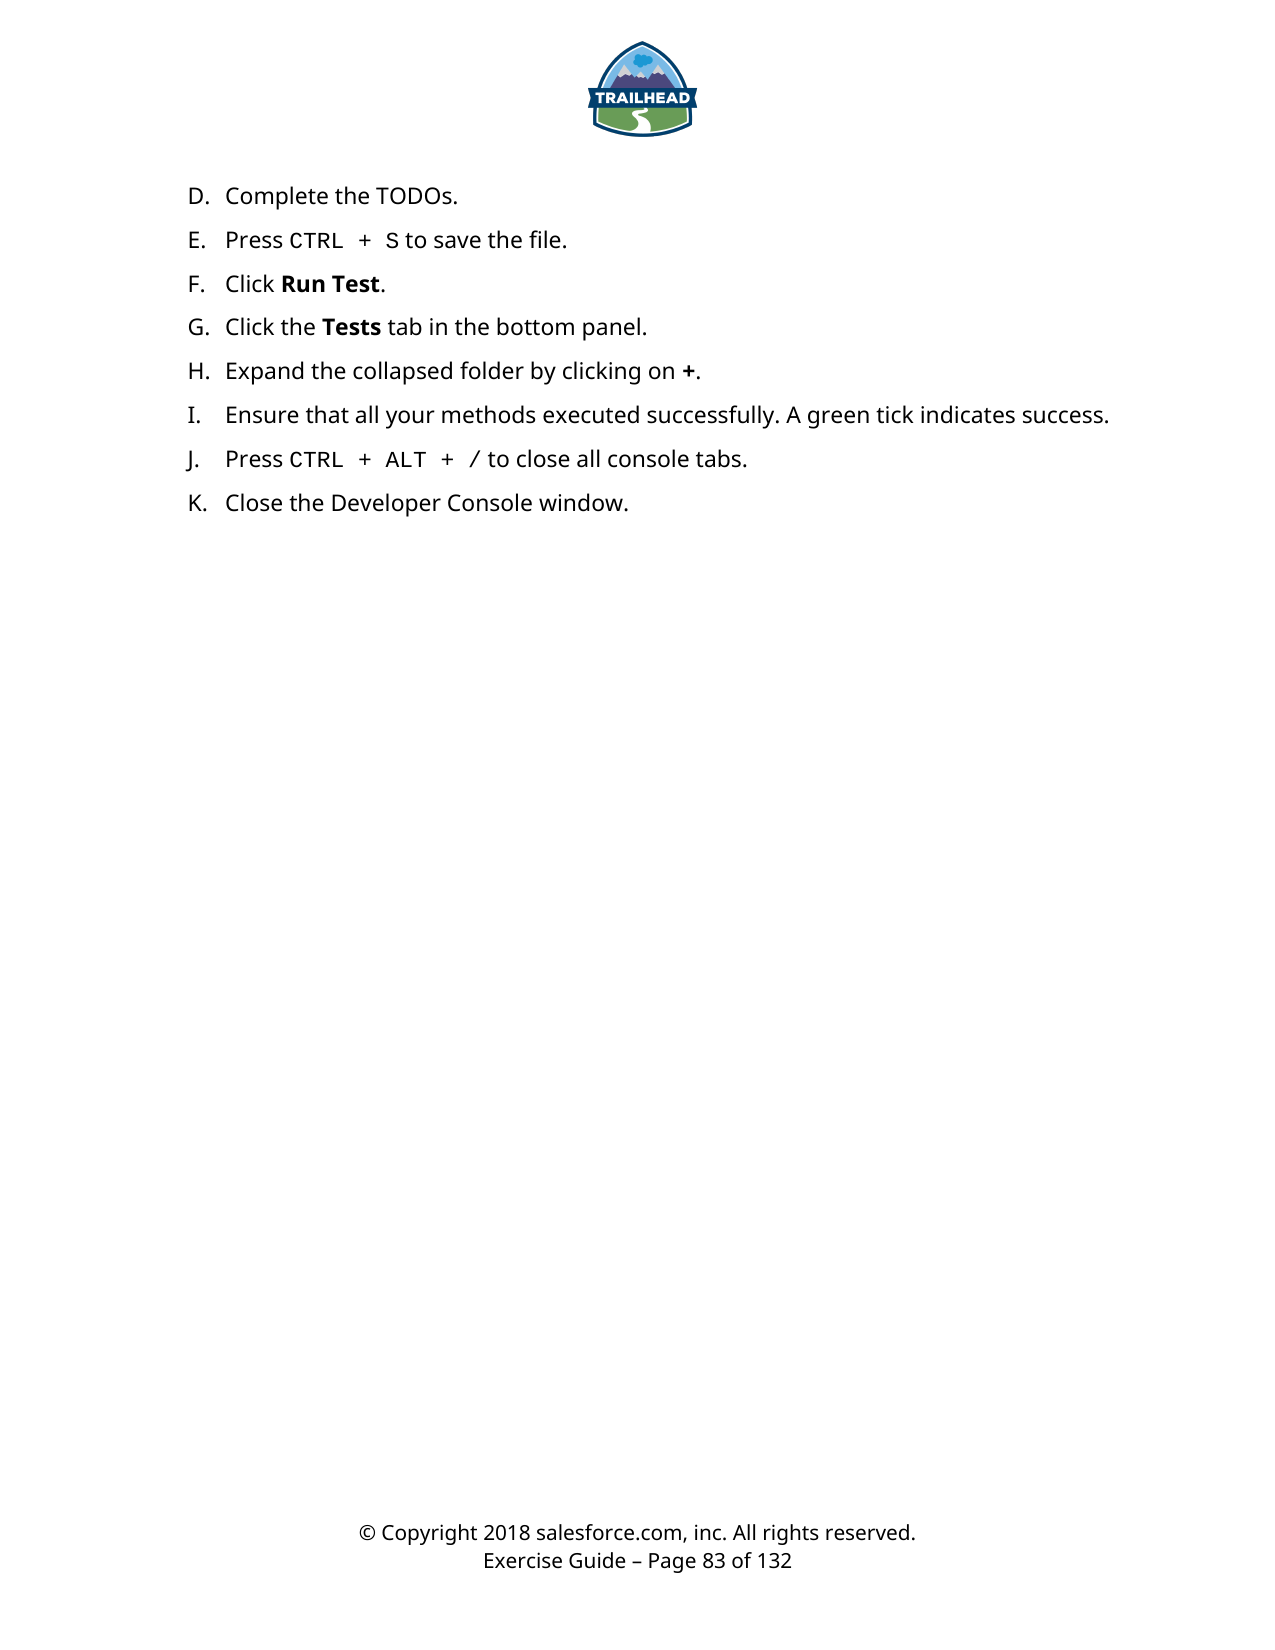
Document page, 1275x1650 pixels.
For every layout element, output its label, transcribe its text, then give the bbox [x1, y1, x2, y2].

subtitle I. Ensure that all your methods executed successfully. A green tick indicates success. [187, 399, 1125, 430]
subtitle K. Close the Developer Console window. [187, 486, 1125, 518]
subtitle F. Click Run Test. [150, 268, 1125, 299]
picture [586, 41, 698, 137]
subtitle E. Press CTRL + S to save the file. [187, 224, 1125, 255]
subtitle D. Complete the TODOs. [187, 180, 1125, 211]
subtitle G. Click the Tests tab in the bottom panel. [187, 311, 1125, 343]
subtitle J. Press CTRL + ALT + / to close all console tabs. [187, 443, 1125, 474]
subtitle H. Expand the collapsed folder by clicking on +. [187, 355, 1125, 386]
